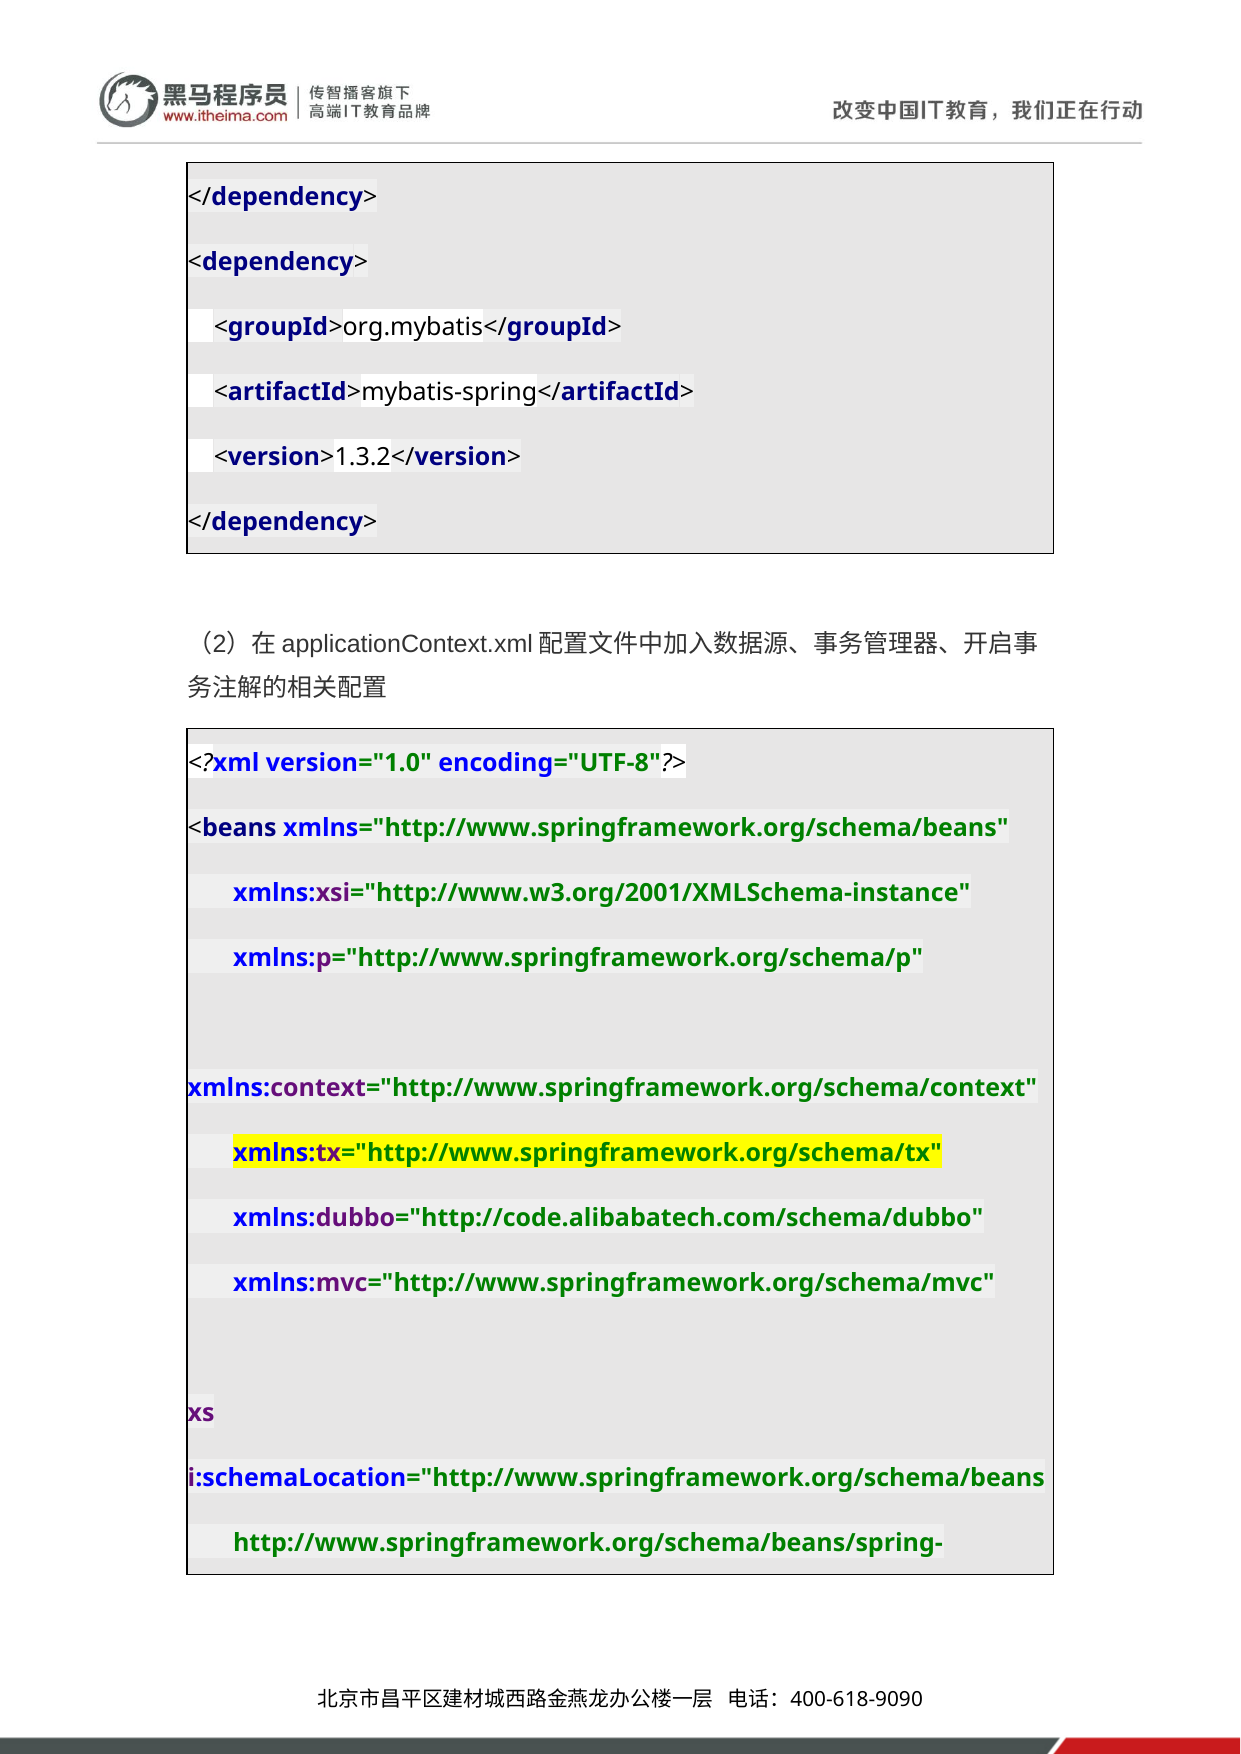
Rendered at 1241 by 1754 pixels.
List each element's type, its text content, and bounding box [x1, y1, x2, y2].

list 在applicationContext.xml配置文件中加入数据源、事务管理器、开启事务注解的相关配置 [187, 623, 1053, 703]
picture [0, 1, 1241, 151]
picture [0, 1678, 1241, 1754]
